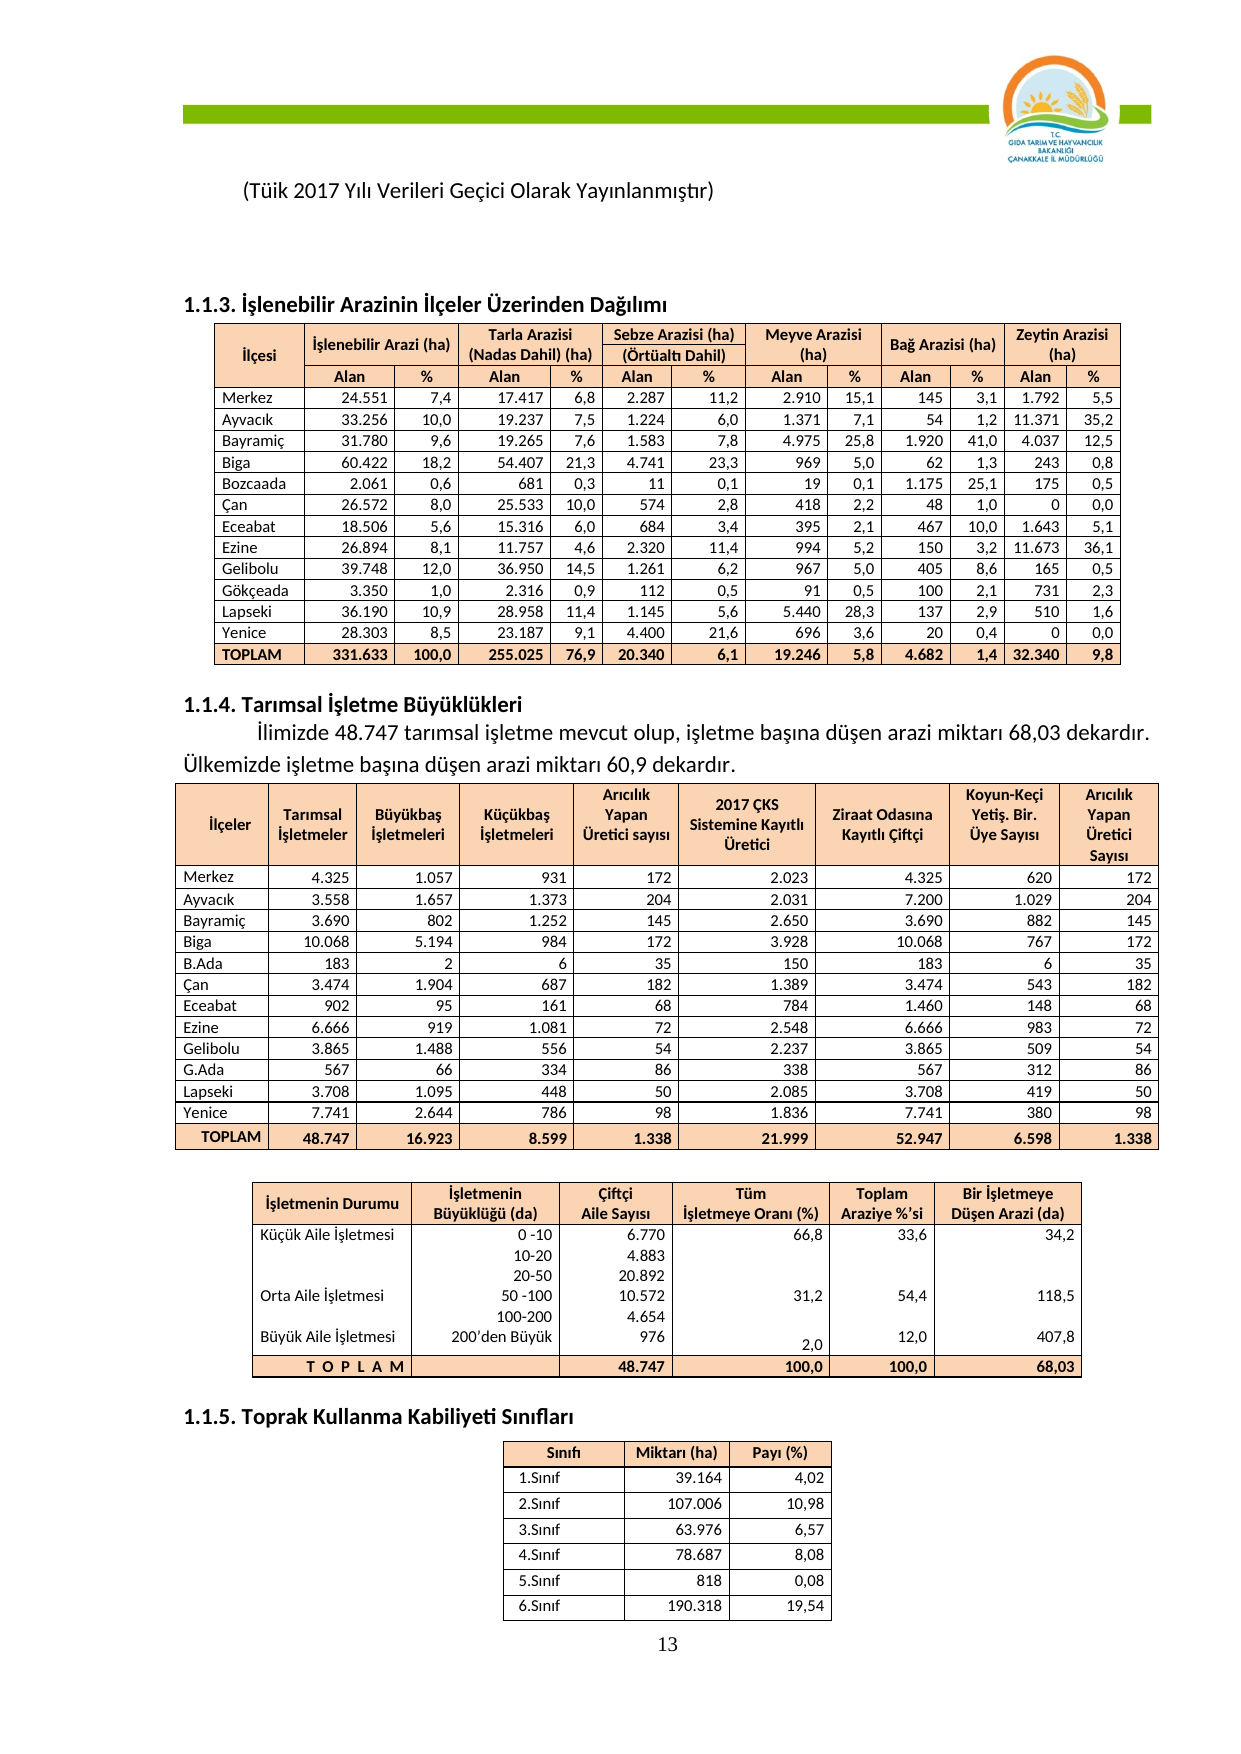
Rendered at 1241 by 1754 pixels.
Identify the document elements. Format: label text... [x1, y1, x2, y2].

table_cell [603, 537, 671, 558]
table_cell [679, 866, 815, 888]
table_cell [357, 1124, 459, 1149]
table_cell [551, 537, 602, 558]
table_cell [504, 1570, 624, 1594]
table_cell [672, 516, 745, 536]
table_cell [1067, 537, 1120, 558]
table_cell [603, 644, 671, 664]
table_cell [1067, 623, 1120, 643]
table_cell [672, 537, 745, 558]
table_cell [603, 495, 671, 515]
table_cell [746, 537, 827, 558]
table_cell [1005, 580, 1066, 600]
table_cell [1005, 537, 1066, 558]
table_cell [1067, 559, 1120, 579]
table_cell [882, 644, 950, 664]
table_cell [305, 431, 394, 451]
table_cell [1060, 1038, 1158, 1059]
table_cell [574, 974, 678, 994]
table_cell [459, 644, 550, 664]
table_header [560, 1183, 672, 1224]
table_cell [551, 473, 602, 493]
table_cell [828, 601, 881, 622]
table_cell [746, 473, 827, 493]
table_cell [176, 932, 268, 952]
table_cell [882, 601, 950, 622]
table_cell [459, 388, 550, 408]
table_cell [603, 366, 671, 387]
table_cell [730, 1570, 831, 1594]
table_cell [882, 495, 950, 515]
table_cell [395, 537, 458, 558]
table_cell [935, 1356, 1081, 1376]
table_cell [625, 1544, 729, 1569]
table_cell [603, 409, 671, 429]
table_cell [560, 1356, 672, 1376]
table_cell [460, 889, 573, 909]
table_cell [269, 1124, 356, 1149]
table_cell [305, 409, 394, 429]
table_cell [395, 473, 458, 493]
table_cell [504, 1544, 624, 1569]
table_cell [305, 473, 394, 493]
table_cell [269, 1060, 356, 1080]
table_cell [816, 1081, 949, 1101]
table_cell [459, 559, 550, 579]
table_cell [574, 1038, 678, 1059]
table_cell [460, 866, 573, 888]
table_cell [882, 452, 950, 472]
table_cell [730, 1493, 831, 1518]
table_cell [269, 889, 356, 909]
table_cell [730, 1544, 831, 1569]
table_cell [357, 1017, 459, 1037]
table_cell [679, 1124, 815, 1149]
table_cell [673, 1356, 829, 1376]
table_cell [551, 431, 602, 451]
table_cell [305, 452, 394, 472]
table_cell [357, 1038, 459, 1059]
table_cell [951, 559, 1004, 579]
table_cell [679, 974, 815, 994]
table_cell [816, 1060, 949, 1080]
subtitle 1.1.5. Toprak Kullanma Kabiliyeti Sınıfları [183, 1402, 1152, 1430]
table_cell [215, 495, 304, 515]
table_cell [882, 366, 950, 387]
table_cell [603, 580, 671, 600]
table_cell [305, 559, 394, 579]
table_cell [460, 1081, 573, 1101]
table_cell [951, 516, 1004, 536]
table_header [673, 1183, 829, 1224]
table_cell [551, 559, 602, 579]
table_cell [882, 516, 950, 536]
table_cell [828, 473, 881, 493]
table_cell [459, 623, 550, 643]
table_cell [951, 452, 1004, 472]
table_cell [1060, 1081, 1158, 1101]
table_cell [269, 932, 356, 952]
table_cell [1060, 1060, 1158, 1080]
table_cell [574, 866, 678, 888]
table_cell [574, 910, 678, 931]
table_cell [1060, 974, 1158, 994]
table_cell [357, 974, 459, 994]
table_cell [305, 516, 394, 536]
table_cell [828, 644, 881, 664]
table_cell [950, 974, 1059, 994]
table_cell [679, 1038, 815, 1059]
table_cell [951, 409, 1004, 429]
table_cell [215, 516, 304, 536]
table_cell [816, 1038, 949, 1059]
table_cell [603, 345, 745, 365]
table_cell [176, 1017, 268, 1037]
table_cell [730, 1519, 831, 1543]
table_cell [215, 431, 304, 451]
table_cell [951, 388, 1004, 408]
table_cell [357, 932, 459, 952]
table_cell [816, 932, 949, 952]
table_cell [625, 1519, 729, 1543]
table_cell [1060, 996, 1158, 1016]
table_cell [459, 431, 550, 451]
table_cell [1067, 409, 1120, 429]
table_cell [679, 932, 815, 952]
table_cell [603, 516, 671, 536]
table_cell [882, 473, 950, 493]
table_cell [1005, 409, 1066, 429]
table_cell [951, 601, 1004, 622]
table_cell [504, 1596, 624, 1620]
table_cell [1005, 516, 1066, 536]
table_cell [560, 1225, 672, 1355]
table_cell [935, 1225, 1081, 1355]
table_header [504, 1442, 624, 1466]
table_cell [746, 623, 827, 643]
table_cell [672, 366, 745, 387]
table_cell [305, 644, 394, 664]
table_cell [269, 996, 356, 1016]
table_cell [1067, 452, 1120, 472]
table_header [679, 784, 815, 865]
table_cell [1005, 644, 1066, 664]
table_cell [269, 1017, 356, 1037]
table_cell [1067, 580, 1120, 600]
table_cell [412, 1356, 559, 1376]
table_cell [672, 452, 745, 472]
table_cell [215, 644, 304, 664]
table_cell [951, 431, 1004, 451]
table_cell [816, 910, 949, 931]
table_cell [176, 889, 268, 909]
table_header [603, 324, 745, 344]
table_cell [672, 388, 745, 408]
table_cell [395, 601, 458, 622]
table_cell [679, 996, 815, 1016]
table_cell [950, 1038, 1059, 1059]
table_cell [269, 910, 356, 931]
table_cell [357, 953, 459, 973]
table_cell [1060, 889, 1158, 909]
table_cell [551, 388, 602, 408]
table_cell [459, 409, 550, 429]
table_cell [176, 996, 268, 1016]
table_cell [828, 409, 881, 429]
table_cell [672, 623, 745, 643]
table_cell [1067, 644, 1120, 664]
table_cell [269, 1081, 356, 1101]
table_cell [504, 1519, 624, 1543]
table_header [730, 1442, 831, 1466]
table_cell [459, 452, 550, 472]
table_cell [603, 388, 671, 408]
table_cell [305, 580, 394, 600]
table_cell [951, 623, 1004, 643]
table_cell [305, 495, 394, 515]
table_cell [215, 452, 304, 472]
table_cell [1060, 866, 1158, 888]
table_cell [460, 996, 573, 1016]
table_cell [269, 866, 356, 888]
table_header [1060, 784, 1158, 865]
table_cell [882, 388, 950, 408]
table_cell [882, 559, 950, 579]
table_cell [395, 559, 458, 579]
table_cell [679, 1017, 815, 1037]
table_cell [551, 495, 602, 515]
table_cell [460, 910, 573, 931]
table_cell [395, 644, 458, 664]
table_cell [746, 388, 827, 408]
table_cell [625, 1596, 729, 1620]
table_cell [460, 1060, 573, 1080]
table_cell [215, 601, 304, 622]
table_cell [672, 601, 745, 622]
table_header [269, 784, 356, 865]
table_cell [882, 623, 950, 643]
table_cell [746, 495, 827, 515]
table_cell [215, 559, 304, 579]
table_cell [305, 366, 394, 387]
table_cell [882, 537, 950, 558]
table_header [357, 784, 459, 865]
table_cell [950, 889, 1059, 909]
subtitle 1.1.3. İşlenebilir Arazinin İlçeler Üzerinden Dağılımı [183, 291, 1152, 318]
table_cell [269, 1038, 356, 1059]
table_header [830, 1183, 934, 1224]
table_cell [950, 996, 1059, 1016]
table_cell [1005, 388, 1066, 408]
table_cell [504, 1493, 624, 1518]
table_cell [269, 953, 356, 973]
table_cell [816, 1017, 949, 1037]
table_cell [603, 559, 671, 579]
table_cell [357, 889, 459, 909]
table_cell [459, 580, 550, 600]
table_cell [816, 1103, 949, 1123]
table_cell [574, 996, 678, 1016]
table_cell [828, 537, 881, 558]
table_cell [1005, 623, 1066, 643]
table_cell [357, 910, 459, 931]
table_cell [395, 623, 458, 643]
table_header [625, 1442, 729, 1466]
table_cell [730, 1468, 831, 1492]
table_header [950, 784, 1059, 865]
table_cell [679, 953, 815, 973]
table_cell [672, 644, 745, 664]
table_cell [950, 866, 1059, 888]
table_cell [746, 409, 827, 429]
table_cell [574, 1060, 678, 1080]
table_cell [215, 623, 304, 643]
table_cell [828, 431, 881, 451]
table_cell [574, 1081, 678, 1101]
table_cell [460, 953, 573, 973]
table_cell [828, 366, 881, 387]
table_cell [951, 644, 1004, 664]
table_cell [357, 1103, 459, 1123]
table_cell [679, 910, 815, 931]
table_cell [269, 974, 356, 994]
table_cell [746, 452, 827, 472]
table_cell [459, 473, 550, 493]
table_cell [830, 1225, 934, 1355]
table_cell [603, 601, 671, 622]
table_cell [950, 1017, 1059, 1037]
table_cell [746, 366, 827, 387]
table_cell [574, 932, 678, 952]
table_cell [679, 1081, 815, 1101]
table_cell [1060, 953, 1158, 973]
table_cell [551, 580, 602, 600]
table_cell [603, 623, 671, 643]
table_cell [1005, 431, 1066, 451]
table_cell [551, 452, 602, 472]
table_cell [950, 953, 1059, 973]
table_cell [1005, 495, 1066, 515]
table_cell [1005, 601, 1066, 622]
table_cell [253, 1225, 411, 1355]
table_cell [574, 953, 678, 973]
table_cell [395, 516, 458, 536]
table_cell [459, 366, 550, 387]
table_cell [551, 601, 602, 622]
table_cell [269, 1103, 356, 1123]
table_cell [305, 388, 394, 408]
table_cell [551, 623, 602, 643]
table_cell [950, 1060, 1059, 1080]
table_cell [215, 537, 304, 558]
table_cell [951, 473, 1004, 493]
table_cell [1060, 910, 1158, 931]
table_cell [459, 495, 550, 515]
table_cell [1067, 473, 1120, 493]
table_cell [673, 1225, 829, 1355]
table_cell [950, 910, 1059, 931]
text (Tüik 2017 Yılı Verileri Geçici Olarak Yayınlanmıştır) [183, 177, 1152, 204]
subtitle 1.1.4. Tarımsal İşletme Büyüklükleri [183, 690, 1152, 718]
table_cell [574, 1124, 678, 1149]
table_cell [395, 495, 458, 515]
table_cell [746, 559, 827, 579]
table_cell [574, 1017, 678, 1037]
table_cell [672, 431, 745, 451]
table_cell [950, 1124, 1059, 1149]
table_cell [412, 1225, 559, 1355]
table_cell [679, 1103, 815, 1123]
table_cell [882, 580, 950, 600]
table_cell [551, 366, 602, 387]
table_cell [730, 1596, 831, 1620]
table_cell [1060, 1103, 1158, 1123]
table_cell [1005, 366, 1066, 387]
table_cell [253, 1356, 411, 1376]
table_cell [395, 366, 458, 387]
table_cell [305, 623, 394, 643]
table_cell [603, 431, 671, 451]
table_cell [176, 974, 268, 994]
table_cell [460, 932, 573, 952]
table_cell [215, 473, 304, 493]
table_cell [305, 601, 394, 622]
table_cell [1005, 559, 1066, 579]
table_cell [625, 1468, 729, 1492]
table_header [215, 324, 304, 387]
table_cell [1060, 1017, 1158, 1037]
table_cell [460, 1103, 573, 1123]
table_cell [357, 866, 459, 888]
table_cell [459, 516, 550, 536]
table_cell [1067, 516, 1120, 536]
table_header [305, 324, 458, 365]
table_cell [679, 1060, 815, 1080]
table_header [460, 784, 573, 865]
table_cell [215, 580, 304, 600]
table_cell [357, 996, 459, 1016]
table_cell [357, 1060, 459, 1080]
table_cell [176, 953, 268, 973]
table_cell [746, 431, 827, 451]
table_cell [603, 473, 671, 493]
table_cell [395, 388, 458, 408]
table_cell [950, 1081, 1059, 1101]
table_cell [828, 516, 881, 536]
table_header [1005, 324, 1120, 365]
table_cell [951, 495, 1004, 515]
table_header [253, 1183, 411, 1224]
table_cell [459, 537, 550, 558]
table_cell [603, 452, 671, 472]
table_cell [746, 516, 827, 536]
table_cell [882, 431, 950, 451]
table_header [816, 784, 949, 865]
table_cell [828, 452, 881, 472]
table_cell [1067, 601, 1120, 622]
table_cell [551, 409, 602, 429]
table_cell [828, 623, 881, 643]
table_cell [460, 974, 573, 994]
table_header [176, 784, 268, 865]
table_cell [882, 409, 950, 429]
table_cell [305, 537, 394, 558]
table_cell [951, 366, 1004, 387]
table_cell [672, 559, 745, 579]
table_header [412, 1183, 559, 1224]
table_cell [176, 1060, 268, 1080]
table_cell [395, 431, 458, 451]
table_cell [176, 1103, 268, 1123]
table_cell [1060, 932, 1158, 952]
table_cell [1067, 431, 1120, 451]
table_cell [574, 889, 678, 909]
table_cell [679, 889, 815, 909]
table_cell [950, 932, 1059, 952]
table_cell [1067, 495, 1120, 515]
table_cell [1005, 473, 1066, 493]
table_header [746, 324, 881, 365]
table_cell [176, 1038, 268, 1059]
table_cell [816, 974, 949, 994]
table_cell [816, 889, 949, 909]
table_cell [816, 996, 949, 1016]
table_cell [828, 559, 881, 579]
picture [183, 44, 1152, 177]
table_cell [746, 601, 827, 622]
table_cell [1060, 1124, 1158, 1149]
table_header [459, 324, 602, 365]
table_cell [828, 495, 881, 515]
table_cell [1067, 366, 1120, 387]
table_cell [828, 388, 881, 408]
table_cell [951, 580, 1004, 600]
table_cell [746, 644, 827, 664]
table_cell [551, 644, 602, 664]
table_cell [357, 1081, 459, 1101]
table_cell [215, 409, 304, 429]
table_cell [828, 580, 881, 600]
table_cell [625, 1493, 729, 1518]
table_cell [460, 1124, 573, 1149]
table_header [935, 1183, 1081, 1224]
text İlimizde 48.747 tarımsal işletme mevcut olup, işletme başına düşen arazi miktarı 68,03 dekardır. Ülkemizde işletme başına düşen arazi miktarı 60,9 dekardır. [183, 718, 1152, 779]
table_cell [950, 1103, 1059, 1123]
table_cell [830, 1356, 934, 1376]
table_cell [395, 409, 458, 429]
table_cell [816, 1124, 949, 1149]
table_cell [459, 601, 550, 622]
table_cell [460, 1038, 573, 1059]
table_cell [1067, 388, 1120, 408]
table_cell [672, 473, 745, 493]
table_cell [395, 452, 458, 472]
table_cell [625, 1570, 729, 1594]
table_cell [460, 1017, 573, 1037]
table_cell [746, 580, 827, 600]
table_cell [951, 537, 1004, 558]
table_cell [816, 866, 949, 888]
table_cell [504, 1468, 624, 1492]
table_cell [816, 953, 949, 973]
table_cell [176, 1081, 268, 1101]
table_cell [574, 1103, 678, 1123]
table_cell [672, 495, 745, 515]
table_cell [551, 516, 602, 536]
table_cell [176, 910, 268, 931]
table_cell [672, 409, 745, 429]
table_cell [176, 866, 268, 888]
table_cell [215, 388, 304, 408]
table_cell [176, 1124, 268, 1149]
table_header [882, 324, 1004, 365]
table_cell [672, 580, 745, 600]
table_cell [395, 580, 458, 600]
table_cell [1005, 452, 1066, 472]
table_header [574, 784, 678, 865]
